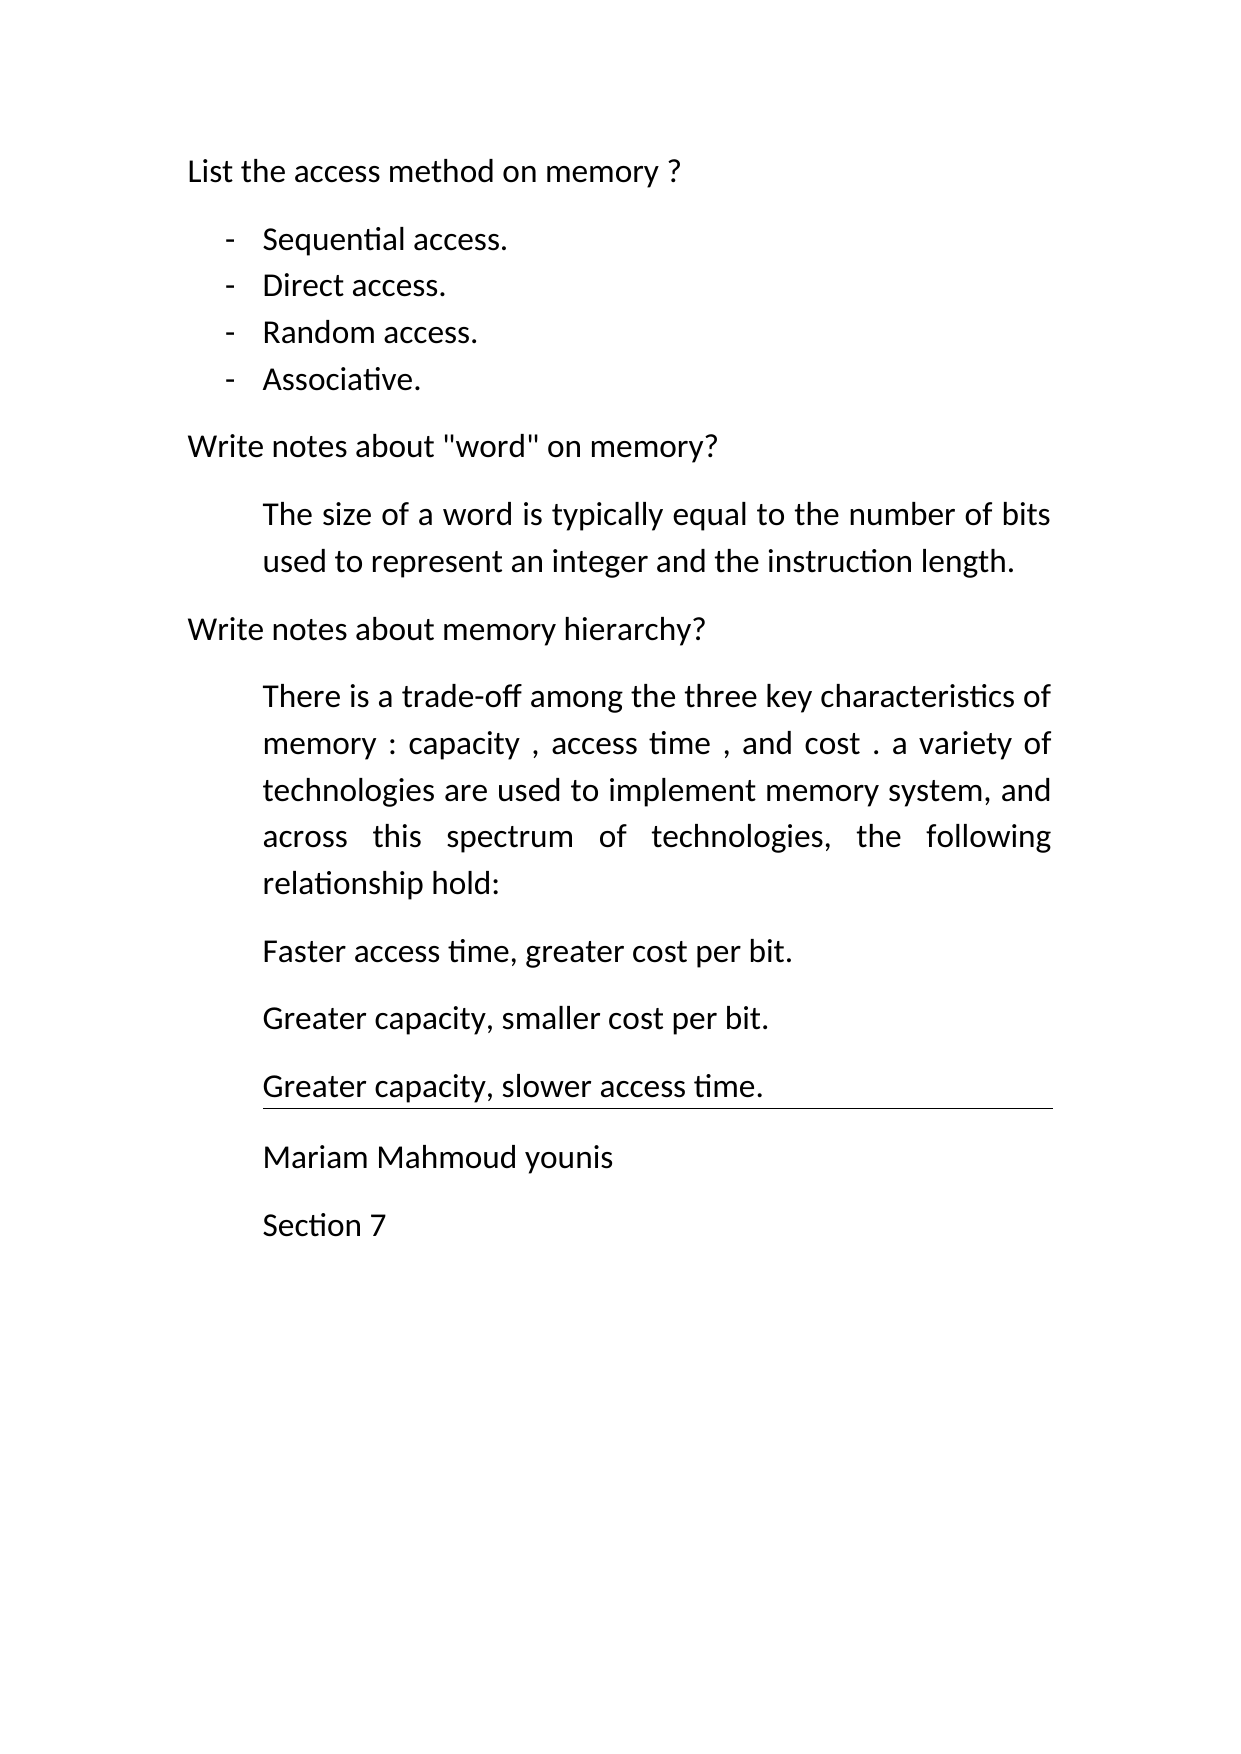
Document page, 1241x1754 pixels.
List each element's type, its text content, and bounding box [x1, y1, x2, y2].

text There is a trade-off among the three key characteristics of memory : capacity , access time , and cost . a variety of technologies are used to implement memory system, and across this spectrum of technologies, the following relationship hold: [262, 675, 1053, 903]
text Mariam Mahmoud younis [262, 1136, 1053, 1177]
list Associative. [225, 358, 1053, 399]
list Direct access. [225, 264, 1053, 305]
text Greater capacity, slower access time. [262, 1065, 1053, 1109]
list Random access. [225, 311, 1053, 352]
text Section 7 [262, 1204, 1053, 1244]
text Greater capacity, smaller cost per bit. [262, 997, 1053, 1038]
text Faster access time, greater cost per bit. [262, 930, 1053, 971]
list Sequential access. [225, 218, 1053, 258]
text The size of a word is typically equal to the number of bits used to represent an integer and the instruction length. [262, 493, 1053, 581]
text Write notes about "word" on memory? [187, 426, 1053, 466]
text Write notes about memory hierarchy? [187, 607, 1053, 648]
text List the access method on memory ? [187, 150, 1053, 191]
